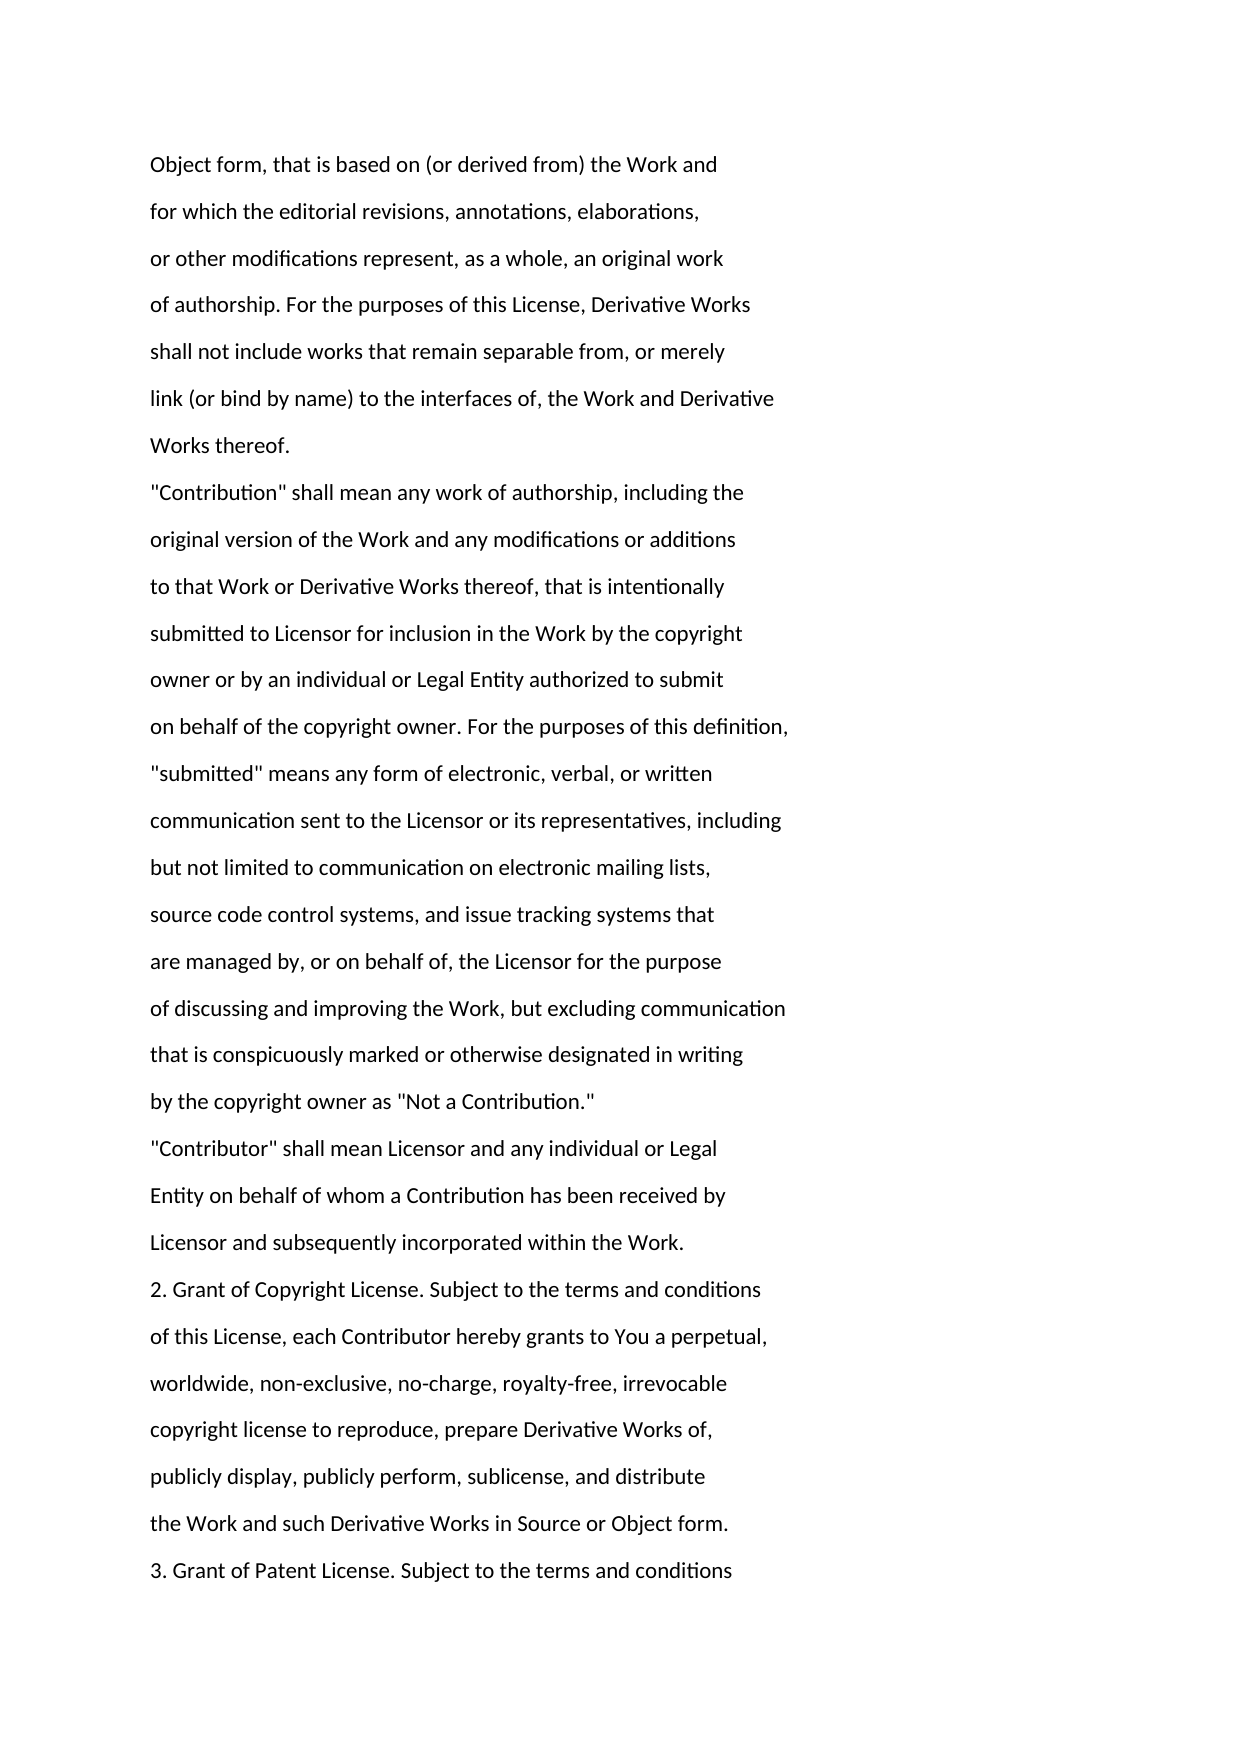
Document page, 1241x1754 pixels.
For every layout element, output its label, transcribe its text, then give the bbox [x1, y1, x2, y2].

text 2. Grant of Copyright License. Subject to the terms and conditions [150, 1275, 1090, 1303]
text communication sent to the Licensor or its representatives, including [150, 806, 1090, 834]
text "submitted" means any form of electronic, verbal, or written [150, 759, 1090, 787]
text but not limited to communication on electronic mailing lists, [150, 853, 1090, 881]
text Entity on behalf of whom a Contribution has been received by [150, 1181, 1090, 1209]
text "Contributor" shall mean Licensor and any individual or Legal [150, 1134, 1090, 1162]
text owner or by an individual or Legal Entity authorized to submit [150, 666, 1090, 694]
text 3. Grant of Patent License. Subject to the terms and conditions [150, 1556, 1090, 1584]
text Licensor and subsequently incorporated within the Work. [150, 1228, 1090, 1256]
text original version of the Work and any modifications or additions [150, 525, 1090, 553]
text by the copyright owner as "Not a Contribution." [150, 1087, 1090, 1116]
text Object form, that is based on (or derived from) the Work and [150, 150, 1090, 178]
text that is conspicuously marked or otherwise designated in writing [150, 1041, 1090, 1069]
text link (or bind by name) to the interfaces of, the Work and Derivative [150, 384, 1090, 412]
text the Work and such Derivative Works in Source or Object form. [150, 1509, 1090, 1537]
text are managed by, or on behalf of, the Licensor for the purpose [150, 947, 1090, 975]
text of authorship. For the purposes of this License, Derivative Works [150, 291, 1090, 319]
text publicly display, publicly perform, sublicense, and distribute [150, 1462, 1090, 1491]
text on behalf of the copyright owner. For the purposes of this definition, [150, 712, 1090, 741]
text Works thereof. [150, 431, 1090, 459]
text of discussing and improving the Work, but excluding communication [150, 994, 1090, 1022]
text of this License, each Contributor hereby grants to You a perpetual, [150, 1322, 1090, 1350]
text source code control systems, and issue tracking systems that [150, 900, 1090, 928]
text or other modifications represent, as a whole, an original work [150, 244, 1090, 272]
text for which the editorial revisions, annotations, elaborations, [150, 197, 1090, 225]
text to that Work or Derivative Works thereof, that is intentionally [150, 572, 1090, 600]
text shall not include works that remain separable from, or merely [150, 337, 1090, 366]
text worldwide, non-exclusive, no-charge, royalty-free, irrevocable [150, 1369, 1090, 1397]
text "Contribution" shall mean any work of authorship, including the [150, 478, 1090, 506]
text submitted to Licensor for inclusion in the Work by the copyright [150, 619, 1090, 647]
text copyright license to reproduce, prepare Derivative Works of, [150, 1416, 1090, 1444]
